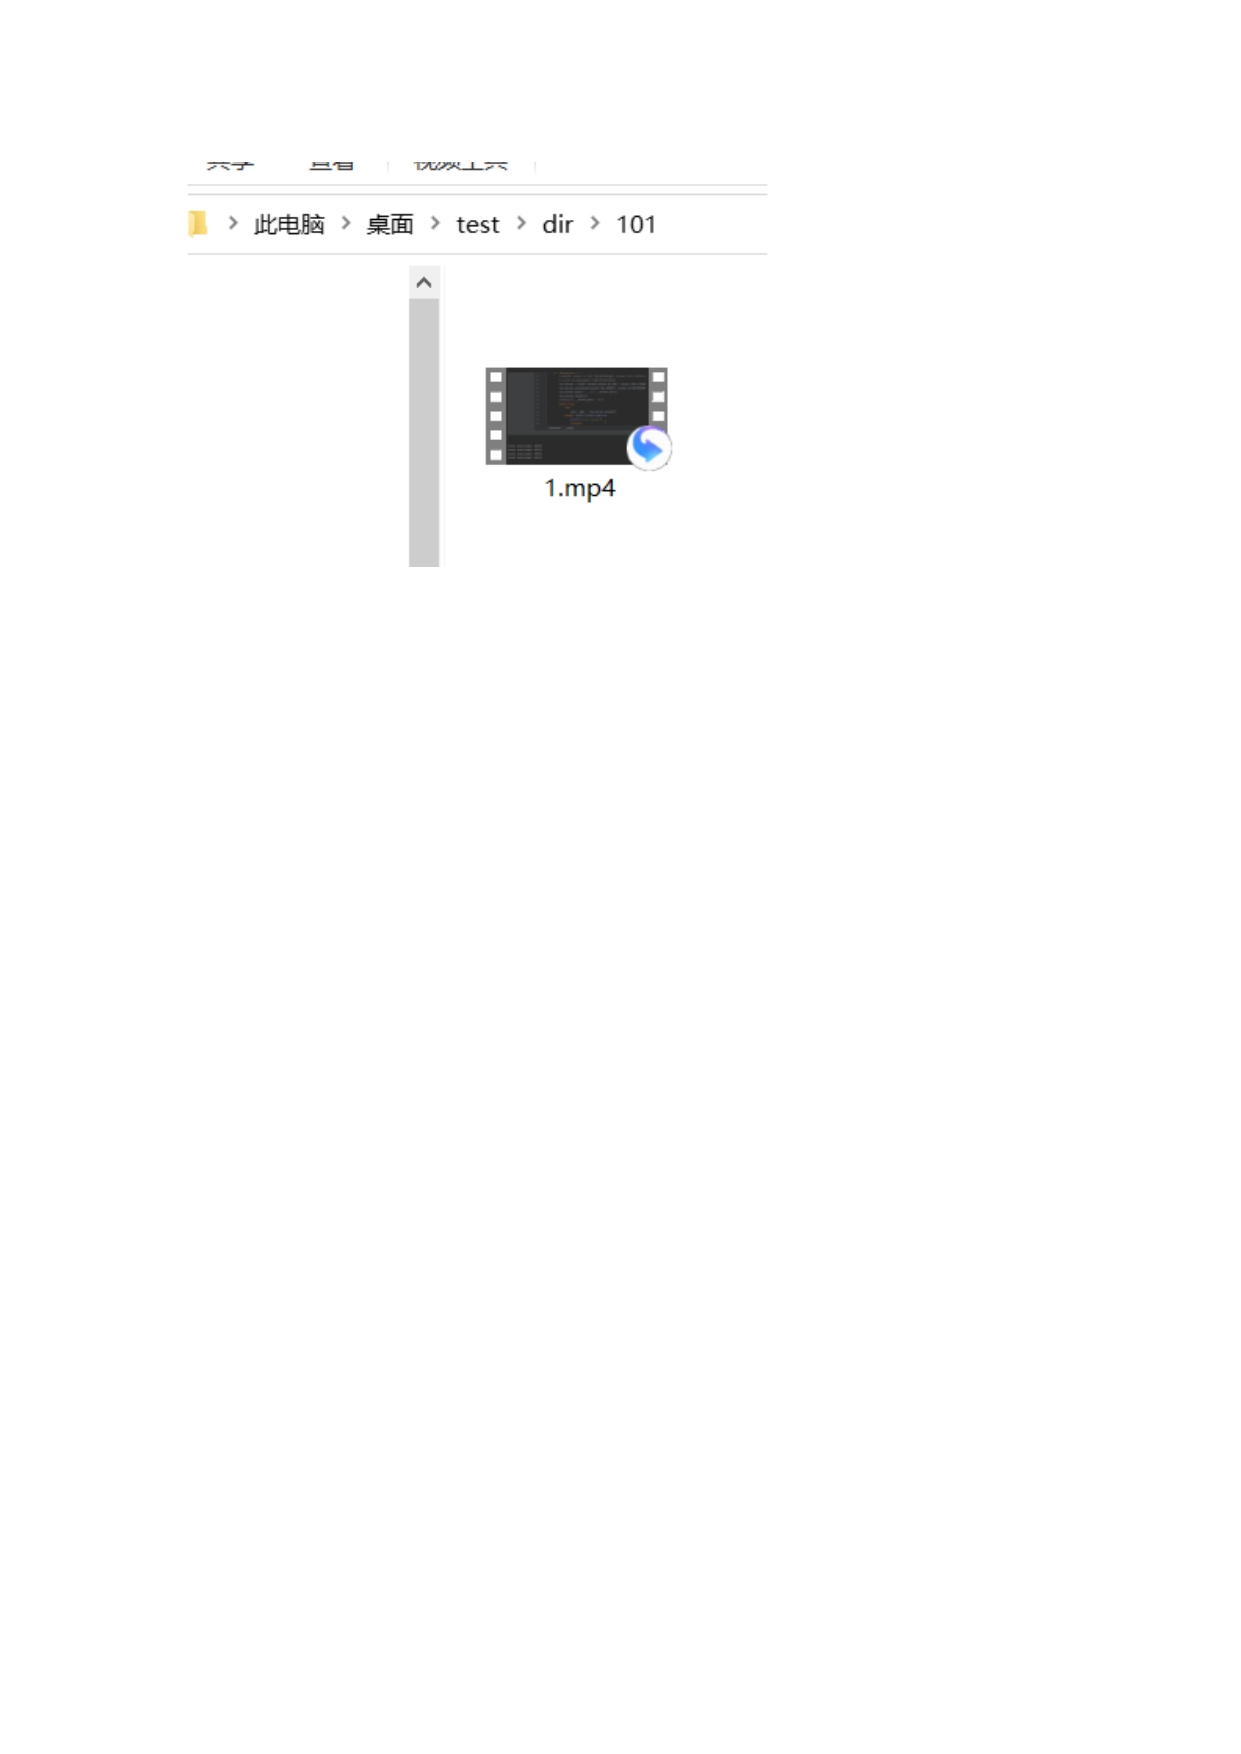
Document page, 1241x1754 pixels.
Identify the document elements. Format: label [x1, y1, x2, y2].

picture [187, 162, 768, 567]
